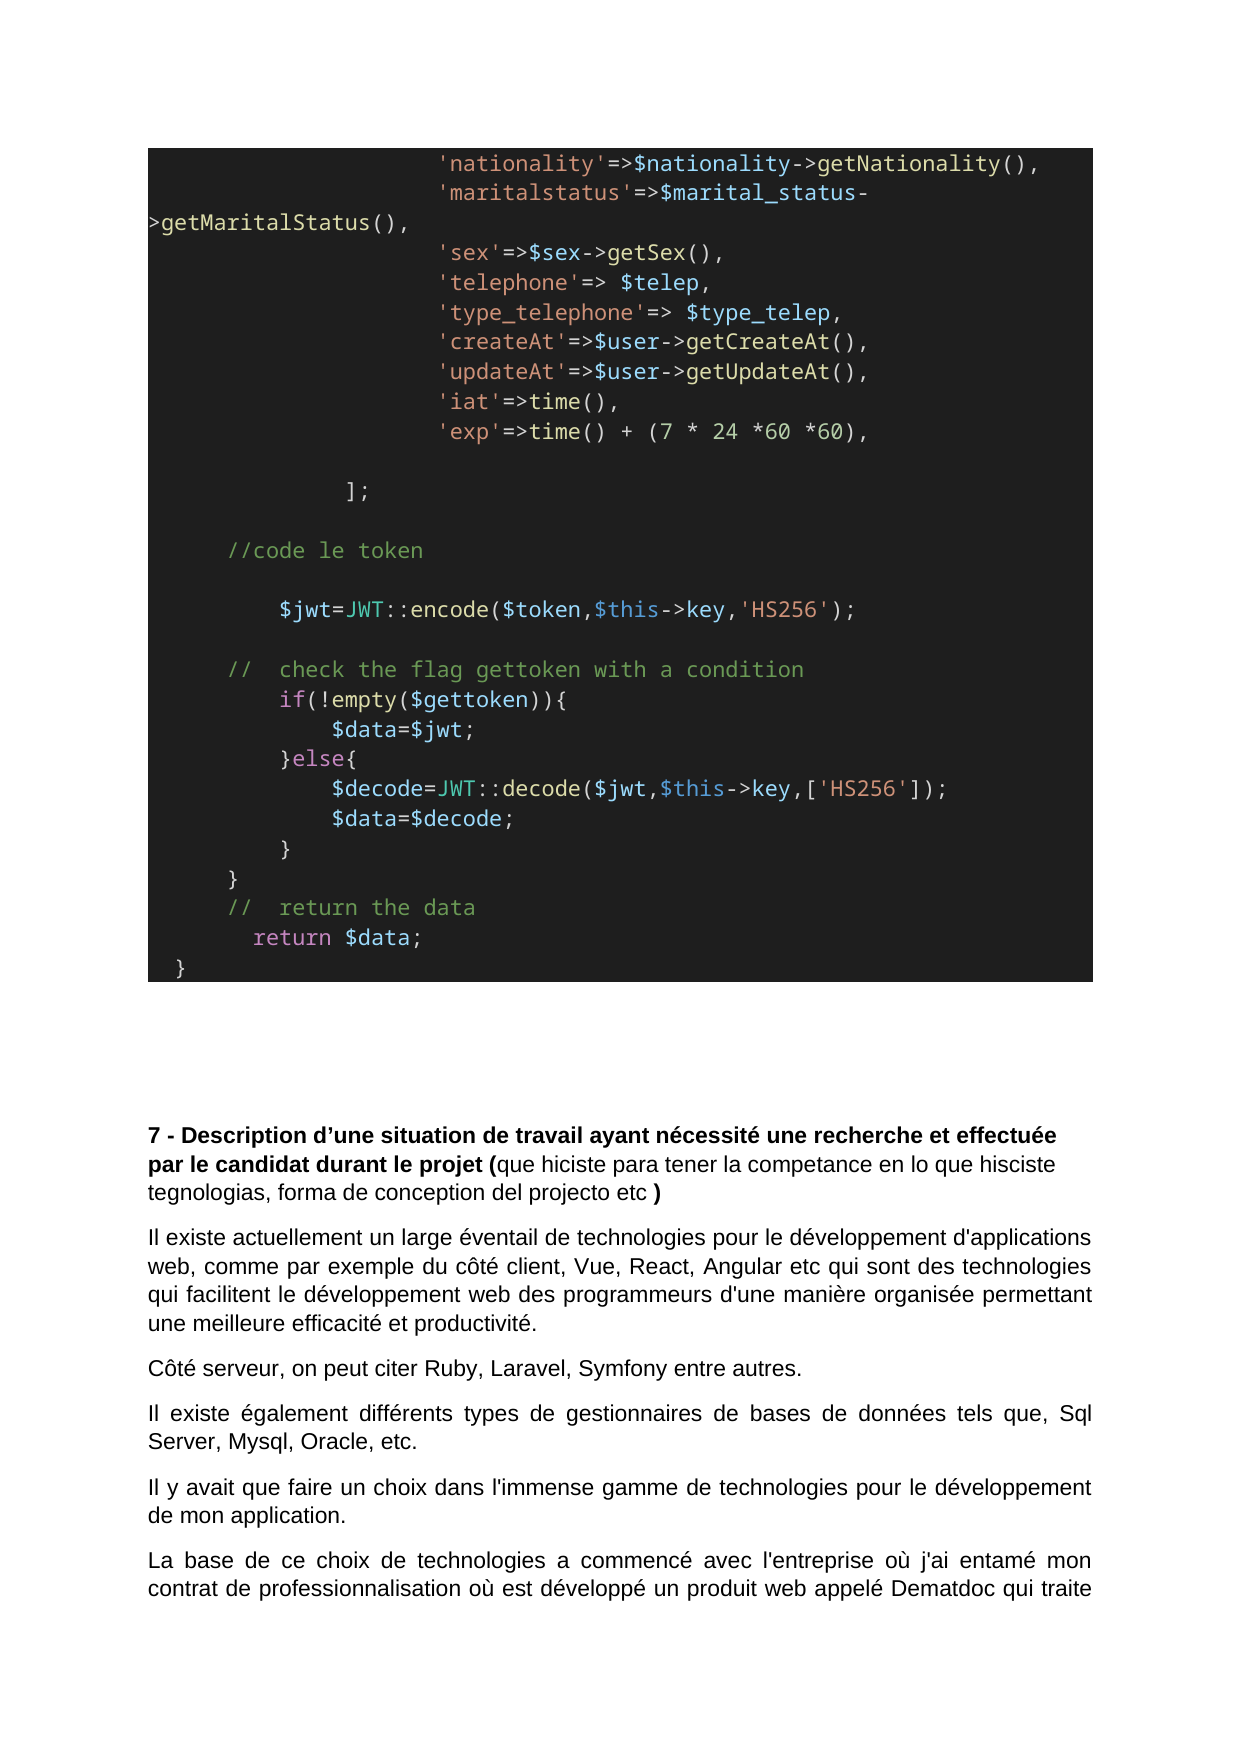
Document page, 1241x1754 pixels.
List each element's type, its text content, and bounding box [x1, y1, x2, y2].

text 'type_telephone'=> $type_telep, [148, 297, 1093, 326]
text $jwt=JWT::encode($token,$this->key,'HS256'); [148, 594, 1093, 624]
text if(!empty($gettoken)){ [148, 684, 1093, 714]
text } [148, 952, 1093, 982]
text 7 - Description d’une situation de travail ayant nécessité une recherche et effectuée par le candidat durant le projet (que hiciste para tener la competance en lo que hisciste tegnologias, forma de conception del projecto etc ) [148, 1122, 1093, 1206]
text Il existe également différents types de gestionnaires de bases de données tels que, Sql Server, Mysql, Oracle, etc. [148, 1400, 1093, 1455]
text Côté serveur, on peut citer Ruby, Laravel, Symfony entre autres. [148, 1355, 1093, 1381]
text // check the flag gettoken with a condition [148, 654, 1093, 684]
text 'nationality'=>$nationality->getNationality(), [148, 148, 1093, 177]
text } [148, 833, 1093, 863]
text $decode=JWT::decode($jwt,$this->key,['HS256']); [148, 773, 1093, 803]
text //code le token [148, 535, 1093, 565]
text Il existe actuellement un large éventail de technologies pour le développement d'applications web, comme par exemple du côté client, Vue, React, Angular etc qui sont des technologies qui facilitent le développement web des programmeurs d'une manière organisée permettant une meilleure efficacité et productivité. [148, 1224, 1093, 1336]
text 'iat'=>time(), [148, 386, 1093, 416]
text 'updateAt'=>$user->getUpdateAt(), [148, 356, 1093, 386]
text 'createAt'=>$user->getCreateAt(), [148, 326, 1093, 356]
text ]; [148, 475, 1093, 505]
text // return the data [148, 892, 1093, 922]
text 'sex'=>$sex->getSex(), [148, 237, 1093, 267]
text }else{ [148, 743, 1093, 773]
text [148, 1547, 1093, 1602]
text } [148, 863, 1093, 892]
text 'telephone'=> $telep, [148, 267, 1093, 297]
text return $data; [148, 922, 1093, 952]
text $data=$jwt; [148, 714, 1093, 743]
text $data=$decode; [148, 803, 1093, 833]
text 'maritalstatus'=>$marital_status->getMaritalStatus(), [148, 177, 1093, 237]
text Il y avait que faire un choix dans l'immense gamme de technologies pour le développement de mon application. [148, 1473, 1093, 1528]
text 'exp'=>time() + (7 * 24 *60 *60), [148, 416, 1093, 446]
